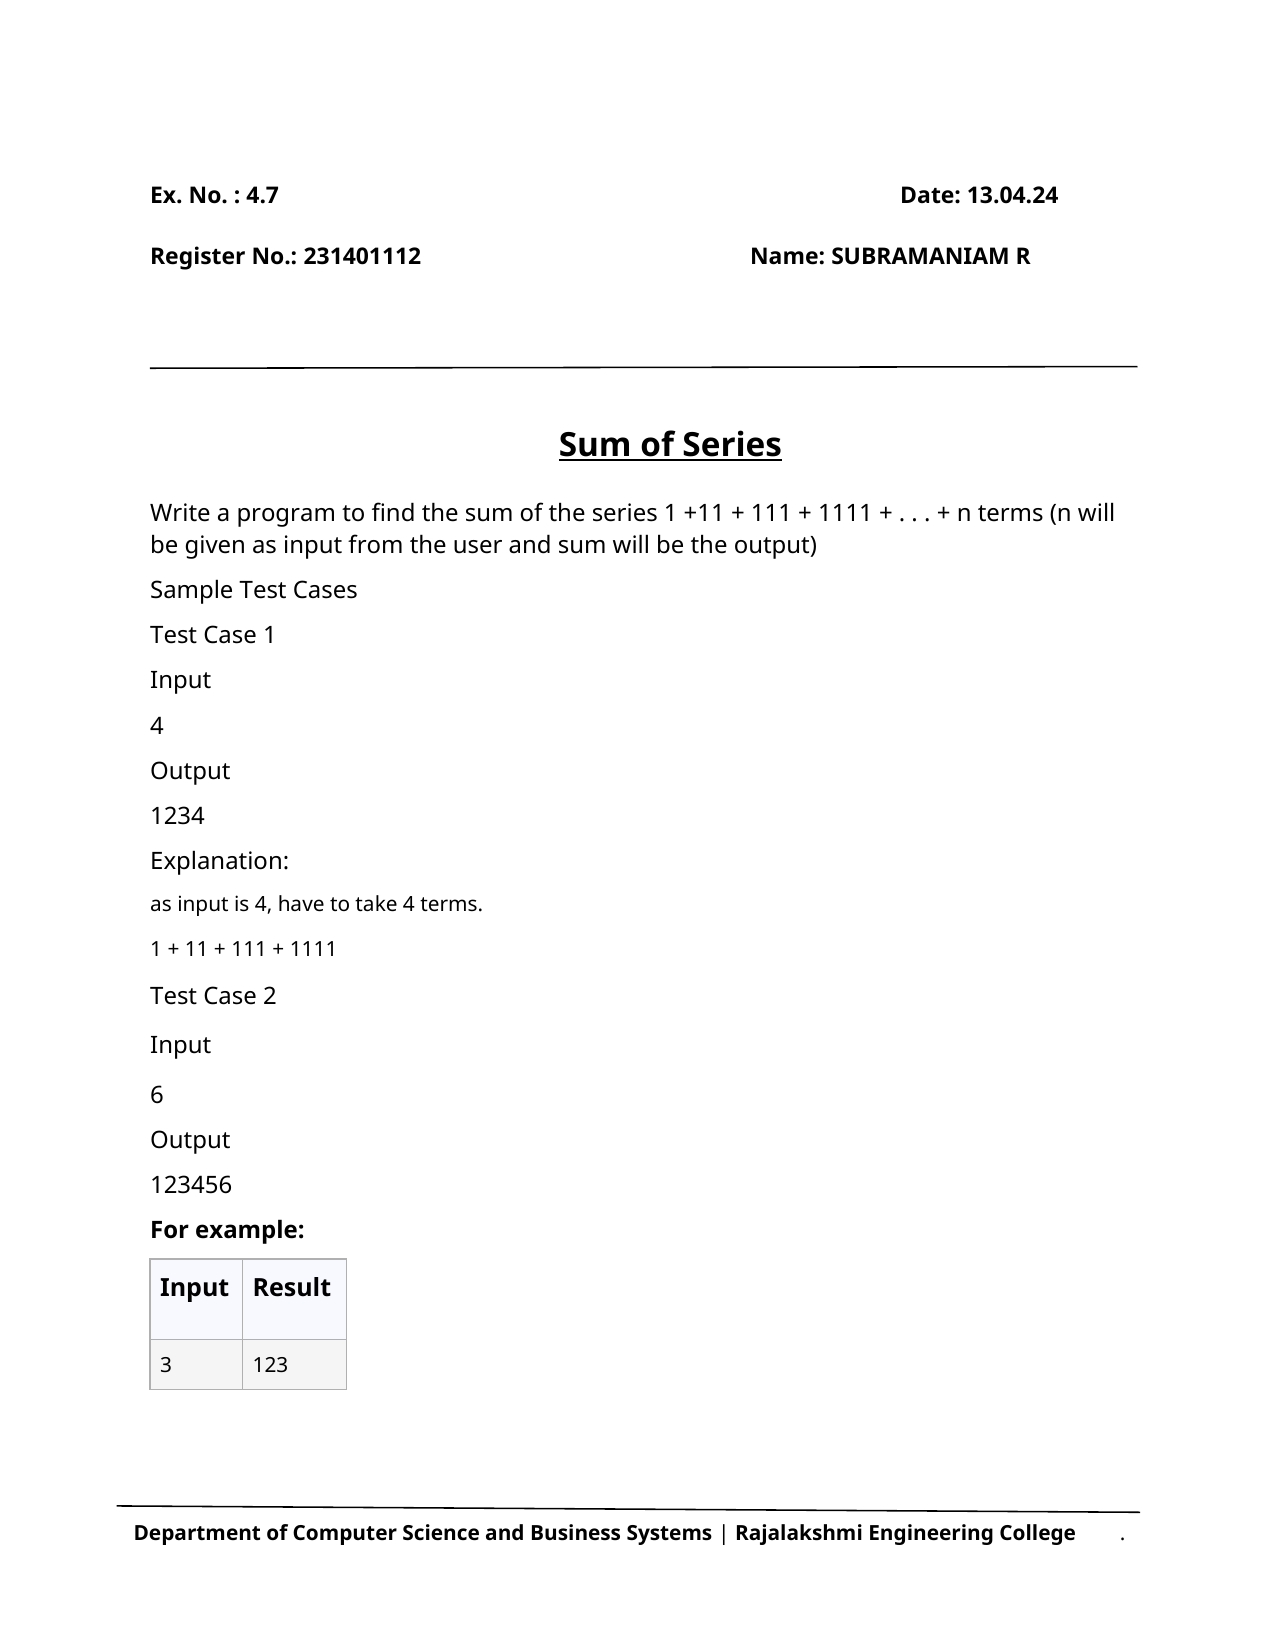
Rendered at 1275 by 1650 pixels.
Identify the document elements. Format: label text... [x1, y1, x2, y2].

table_cell 123 [243, 1340, 346, 1389]
text Sum of Series [216, 421, 1125, 466]
table_header Result [243, 1260, 346, 1339]
text Output [150, 1123, 1125, 1155]
text Input [150, 663, 1125, 696]
text 6 [150, 1078, 1125, 1110]
text Test Case 1 [150, 618, 1125, 651]
text as input is 4, have to take 4 terms. [150, 889, 1125, 917]
text Output [150, 753, 1125, 786]
text Test Case 2 [150, 979, 1125, 1012]
text Input [150, 1028, 1125, 1061]
text 123456 [150, 1168, 1125, 1200]
text 1234 [150, 799, 1125, 831]
text Register No.: 231401112 Name: SUBRAMANIAM R [150, 239, 1125, 271]
table_header Input [151, 1260, 242, 1339]
text 4 [150, 708, 1125, 741]
text Write a program to find the sum of the series 1 +11 + 111 + 1111 + . . . + n terms (n will be given as input from the user and sum will be the output) [150, 495, 1125, 561]
table_cell 3 [151, 1340, 242, 1389]
text 1 + 11 + 111 + 1111 [150, 934, 1125, 962]
text Ex. No. : 4.7 Date: 13.04.24 [150, 179, 1125, 210]
text Explanation: [150, 844, 1125, 876]
text Sample Test Cases [150, 573, 1125, 606]
text For example: [150, 1213, 1125, 1246]
